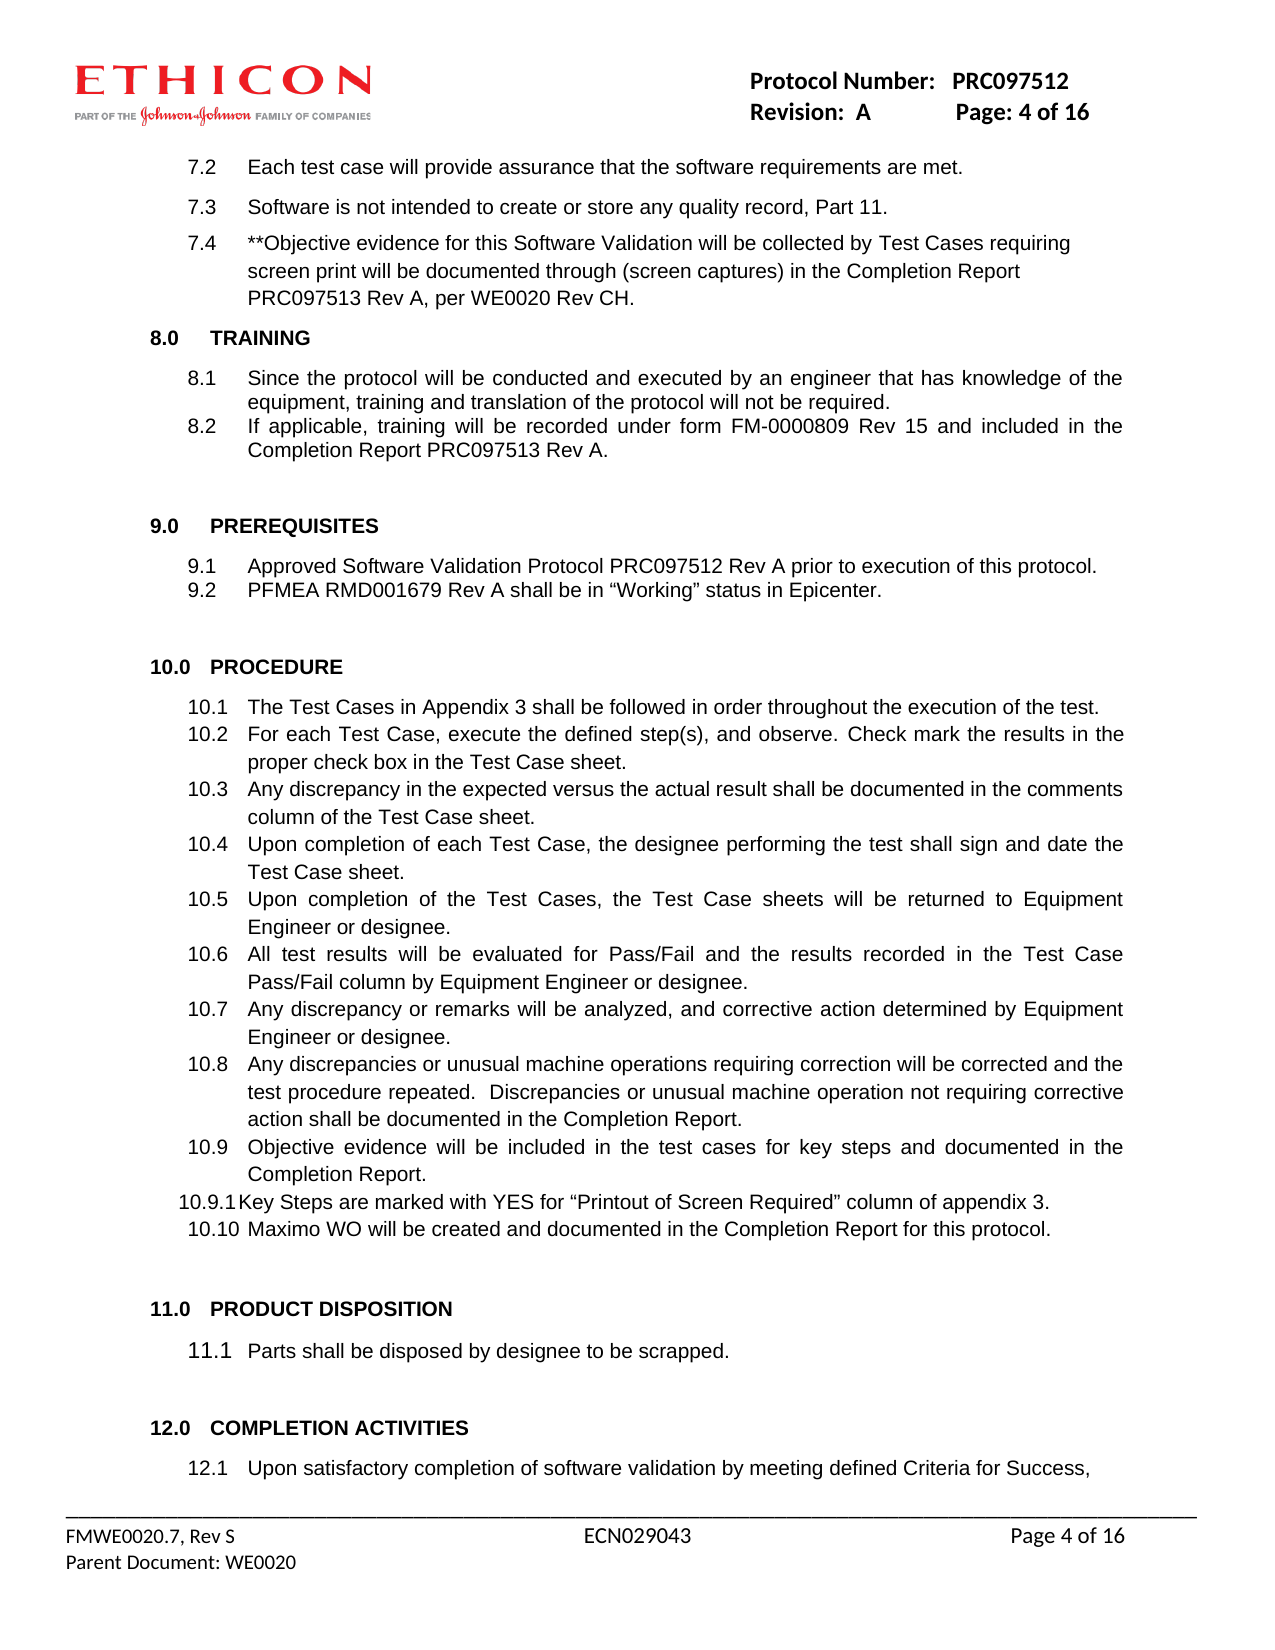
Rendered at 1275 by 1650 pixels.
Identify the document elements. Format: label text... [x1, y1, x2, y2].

list Upon completion of the Test Cases, the Test Case sheets will be returned to Equipment Engineer or designee. [187, 887, 1125, 939]
list The Test Cases in Appendix 3 shall be followed in order throughout the execution of the test. [187, 695, 1125, 719]
list Any discrepancy or remarks will be analyzed, and corrective action determined by Equipment Engineer or designee. [187, 997, 1125, 1049]
list **Objective evidence for this Software Validation will be collected by Test Cases requiring screen print will be documented through (screen captures) in the Completion Report PRC097513 Rev A, per WE0020 Rev CH. [187, 231, 1125, 310]
list Each test case will provide assurance that the software requirements are met. [187, 154, 1125, 178]
list Any discrepancies or unusual machine operations requiring correction will be corrected and the test procedure repeated. Discrepancies or unusual machine operation not requiring corrective action shall be documented in the Completion Report. [187, 1052, 1125, 1131]
list All test results will be evaluated for Pass/Fail and the results recorded in the Test Case Pass/Fail column by Equipment Engineer or designee. [187, 942, 1125, 994]
list PFMEA RMD001679 Rev A shall be in “Working” status in Epicenter. [187, 578, 1125, 602]
list For each Test Case, execute the defined step(s), and observe. Check mark the results in the proper check box in the Test Case sheet. [187, 722, 1125, 774]
list Parts shall be disposed by designee to be scrapped. [187, 1337, 1125, 1364]
list PREREQUISITES [150, 514, 1125, 538]
list Maximo WO will be created and documented in the Completion Report for this protocol. [187, 1217, 1125, 1241]
list PROCEDURE [150, 655, 1125, 679]
list Since the protocol will be conducted and executed by an engineer that has knowledge of the equipment, training and translation of the protocol will not be required. [187, 366, 1125, 414]
list If applicable, training will be recorded under form FM-0000809 Rev 15 and included in the Completion Report PRC097513 Rev A. [187, 414, 1125, 462]
list TRAINING [150, 326, 1125, 350]
list Software is not intended to create or store any quality record, Part 11. [187, 194, 1125, 218]
list PRODUCT DISPOSITION [150, 1297, 1125, 1321]
list COMPLETION ACTIVITIES [150, 1416, 1125, 1440]
list Any discrepancy in the expected versus the actual result shall be documented in the comments column of the Test Case sheet. [187, 777, 1125, 829]
list Approved Software Validation Protocol PRC097512 Rev A prior to execution of this protocol. [187, 554, 1125, 578]
list Objective evidence will be included in the test cases for key steps and documented in the Completion Report. [187, 1135, 1125, 1186]
list Key Steps are marked with YES for “Printout of Screen Required” column of appendix 3. [178, 1190, 1125, 1214]
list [187, 1456, 1125, 1480]
list Upon completion of each Test Case, the designee performing the test shall sign and date the Test Case sheet. [187, 832, 1125, 884]
